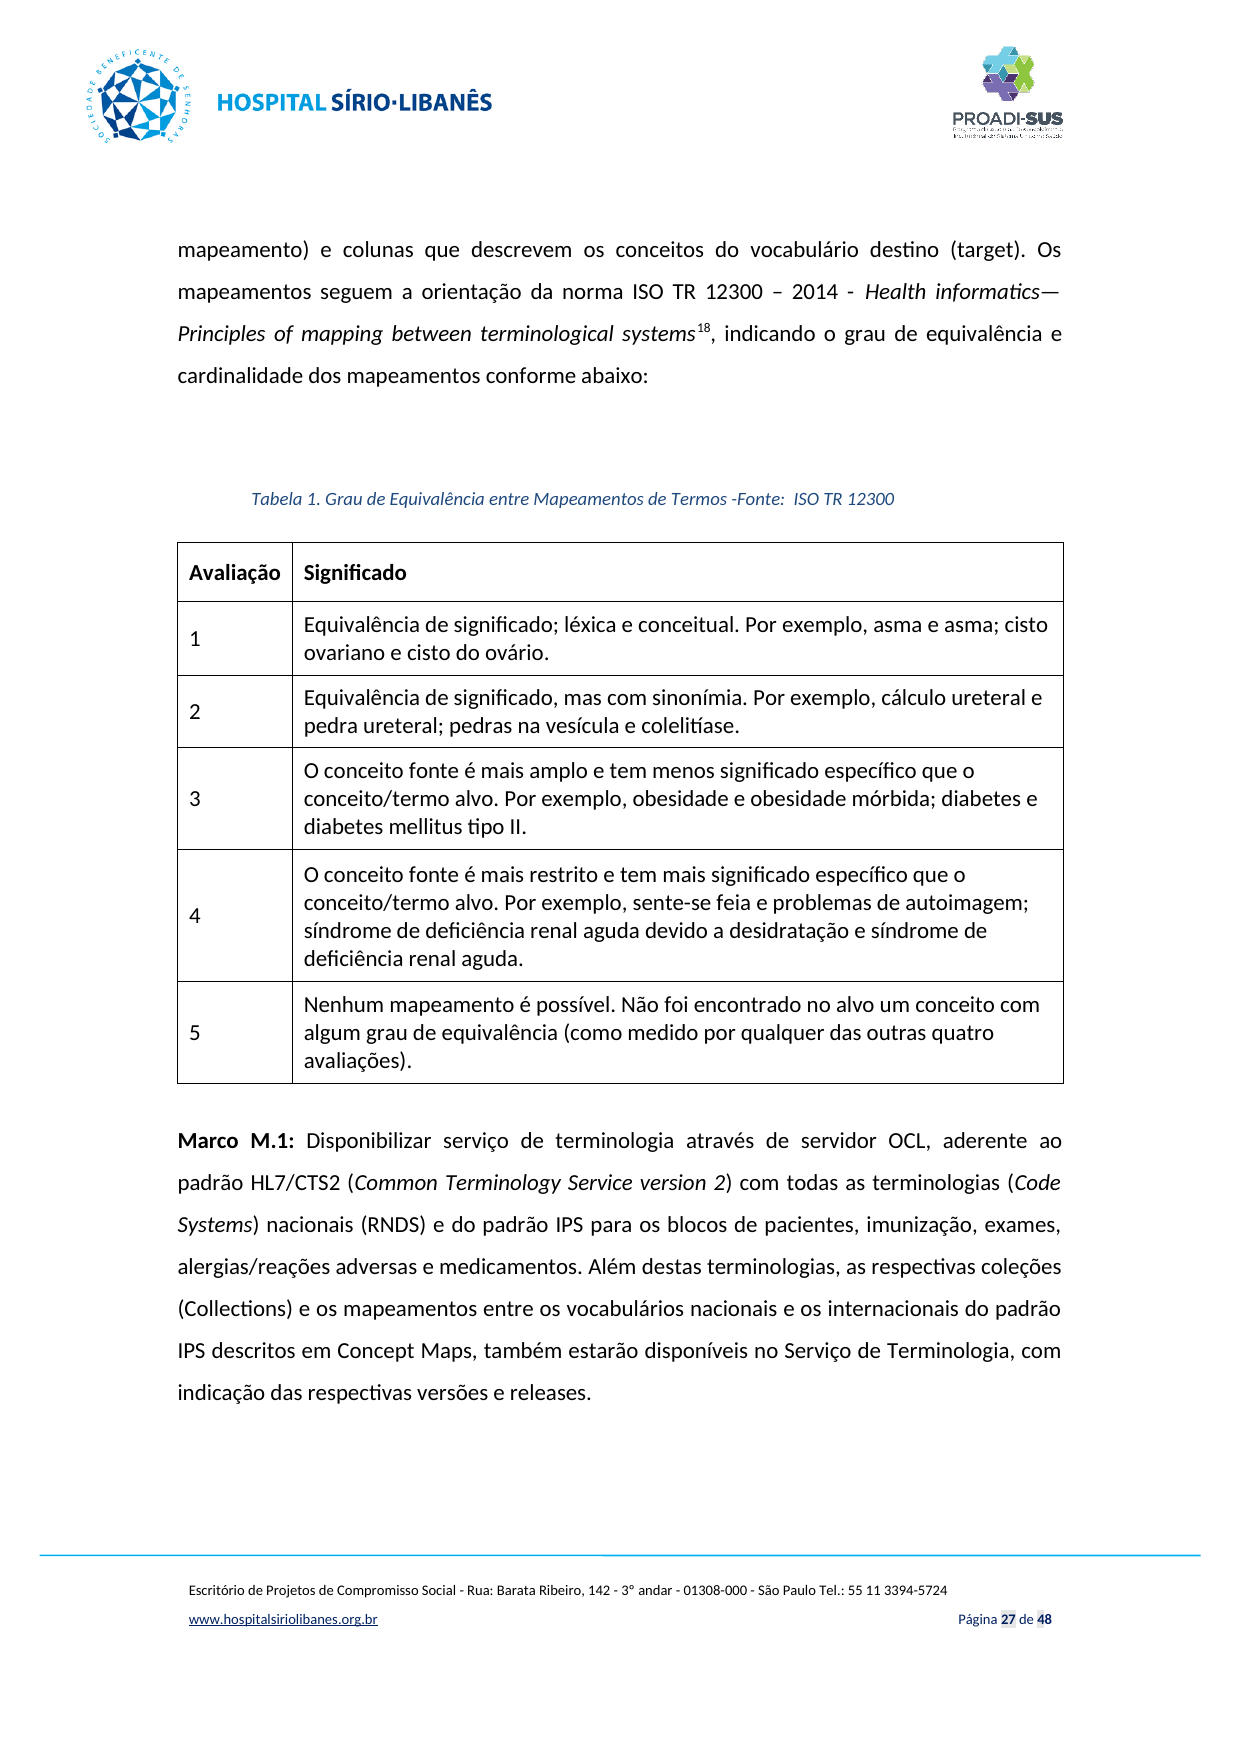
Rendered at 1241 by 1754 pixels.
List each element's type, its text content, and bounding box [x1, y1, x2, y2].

picture [952, 44, 1063, 139]
table_header Significado [293, 543, 1063, 601]
picture [52, 16, 525, 174]
table_cell 2 [178, 676, 292, 747]
table_cell 3 [178, 748, 292, 849]
table_cell O conceito fonte é mais restrito e tem mais significado específico que o conceito/termo alvo. Por exemplo, sente-se feia e problemas de autoimagem; síndrome de deficiência renal aguda devido a desidratação e síndrome de deficiência renal aguda. [293, 850, 1063, 981]
table_cell Nenhum mapeamento é possível. Não foi encontrado no alvo um conceito com algum grau de equivalência (como medido por qualquer das outras quatro avaliações). [293, 982, 1063, 1083]
table_cell O conceito fonte é mais amplo e tem menos significado específico que o conceito/termo alvo. Por exemplo, obesidade e obesidade mórbida; diabetes e diabetes mellitus tipo II. [293, 748, 1063, 849]
table_cell Equivalência de significado; léxica e conceitual. Por exemplo, asma e asma; cisto ovariano e cisto do ovário. [293, 602, 1063, 674]
table_cell 1 [178, 602, 292, 674]
text Marco M.1: Disponibilizar serviço de terminologia através de servidor OCL, aderente ao padrão HL7/CTS2 (Common Terminology Service version 2) com todas as terminologias (Code Systems) nacionais (RNDS) e do padrão IPS para os blocos de pacientes, imunização, exames, alergias/reações adversas e medicamentos. Além destas terminologias, as respectivas coleções (Collections) e os mapeamentos entre os vocabulários nacionais e os internacionais do padrão IPS descritos em Concept Maps, também estarão disponíveis no Serviço de Terminologia, com indicação das respectivas versões e releases. [177, 1126, 1063, 1406]
table_cell 4 [178, 850, 292, 981]
table_cell Equivalência de significado, mas com sinonímia. Por exemplo, cálculo ureteral e pedra ureteral; pedras na vesícula e colelitíase. [293, 676, 1063, 747]
table_cell 5 [178, 982, 292, 1083]
table_header Avaliação [178, 543, 292, 601]
